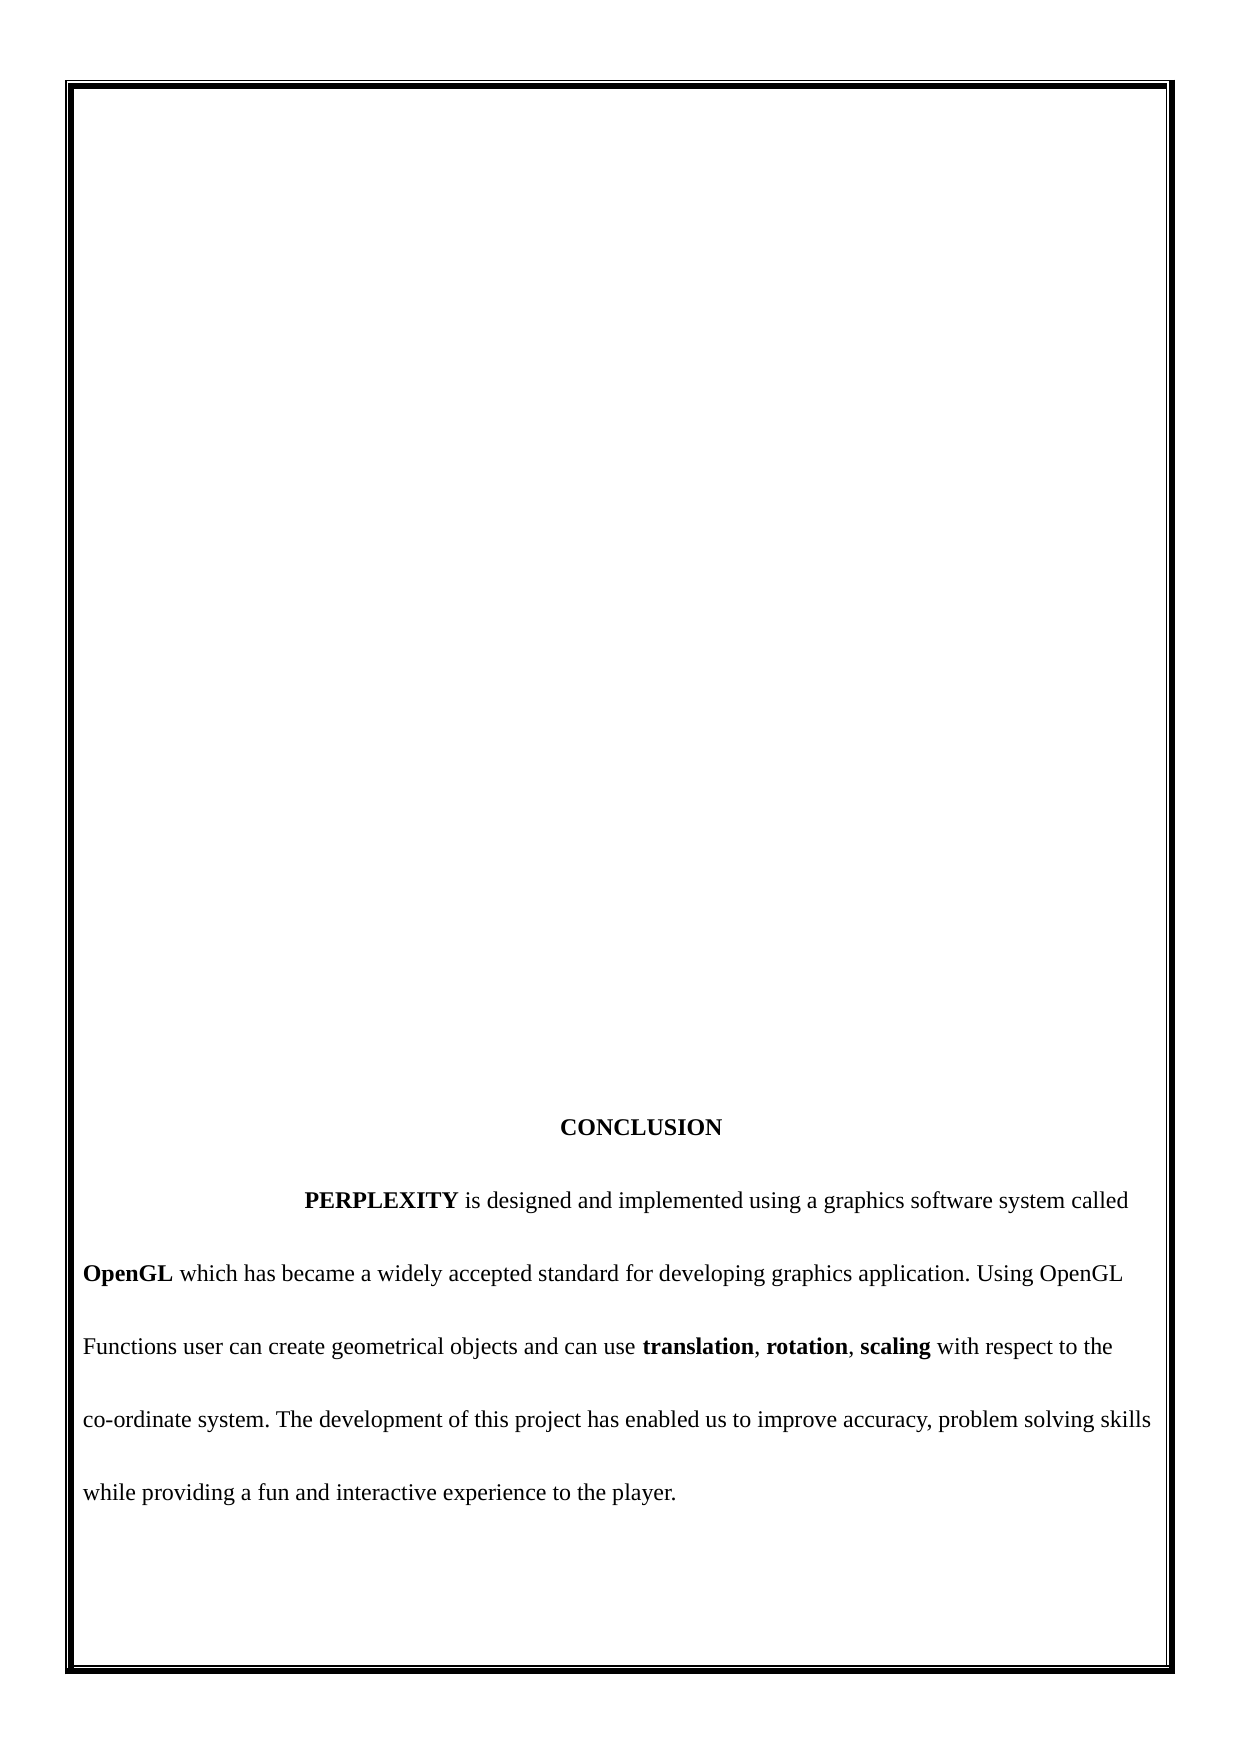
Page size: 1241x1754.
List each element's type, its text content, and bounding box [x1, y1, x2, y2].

text PERPLEXITY is designed and implemented using a graphics software system called [83, 1186, 1157, 1214]
text OpenGL which has became a widely accepted standard for developing graphics application. Using OpenGL [83, 1259, 1157, 1287]
text while providing a fun and interactive experience to the player. [83, 1478, 1157, 1506]
text CONCLUSION [83, 1113, 1157, 1141]
text Functions user can create geometrical objects and can use translation, rotation, scaling with respect to the [83, 1332, 1157, 1360]
text co-ordinate system. The development of this project has enabled us to improve accuracy, problem solving skills [83, 1405, 1157, 1433]
